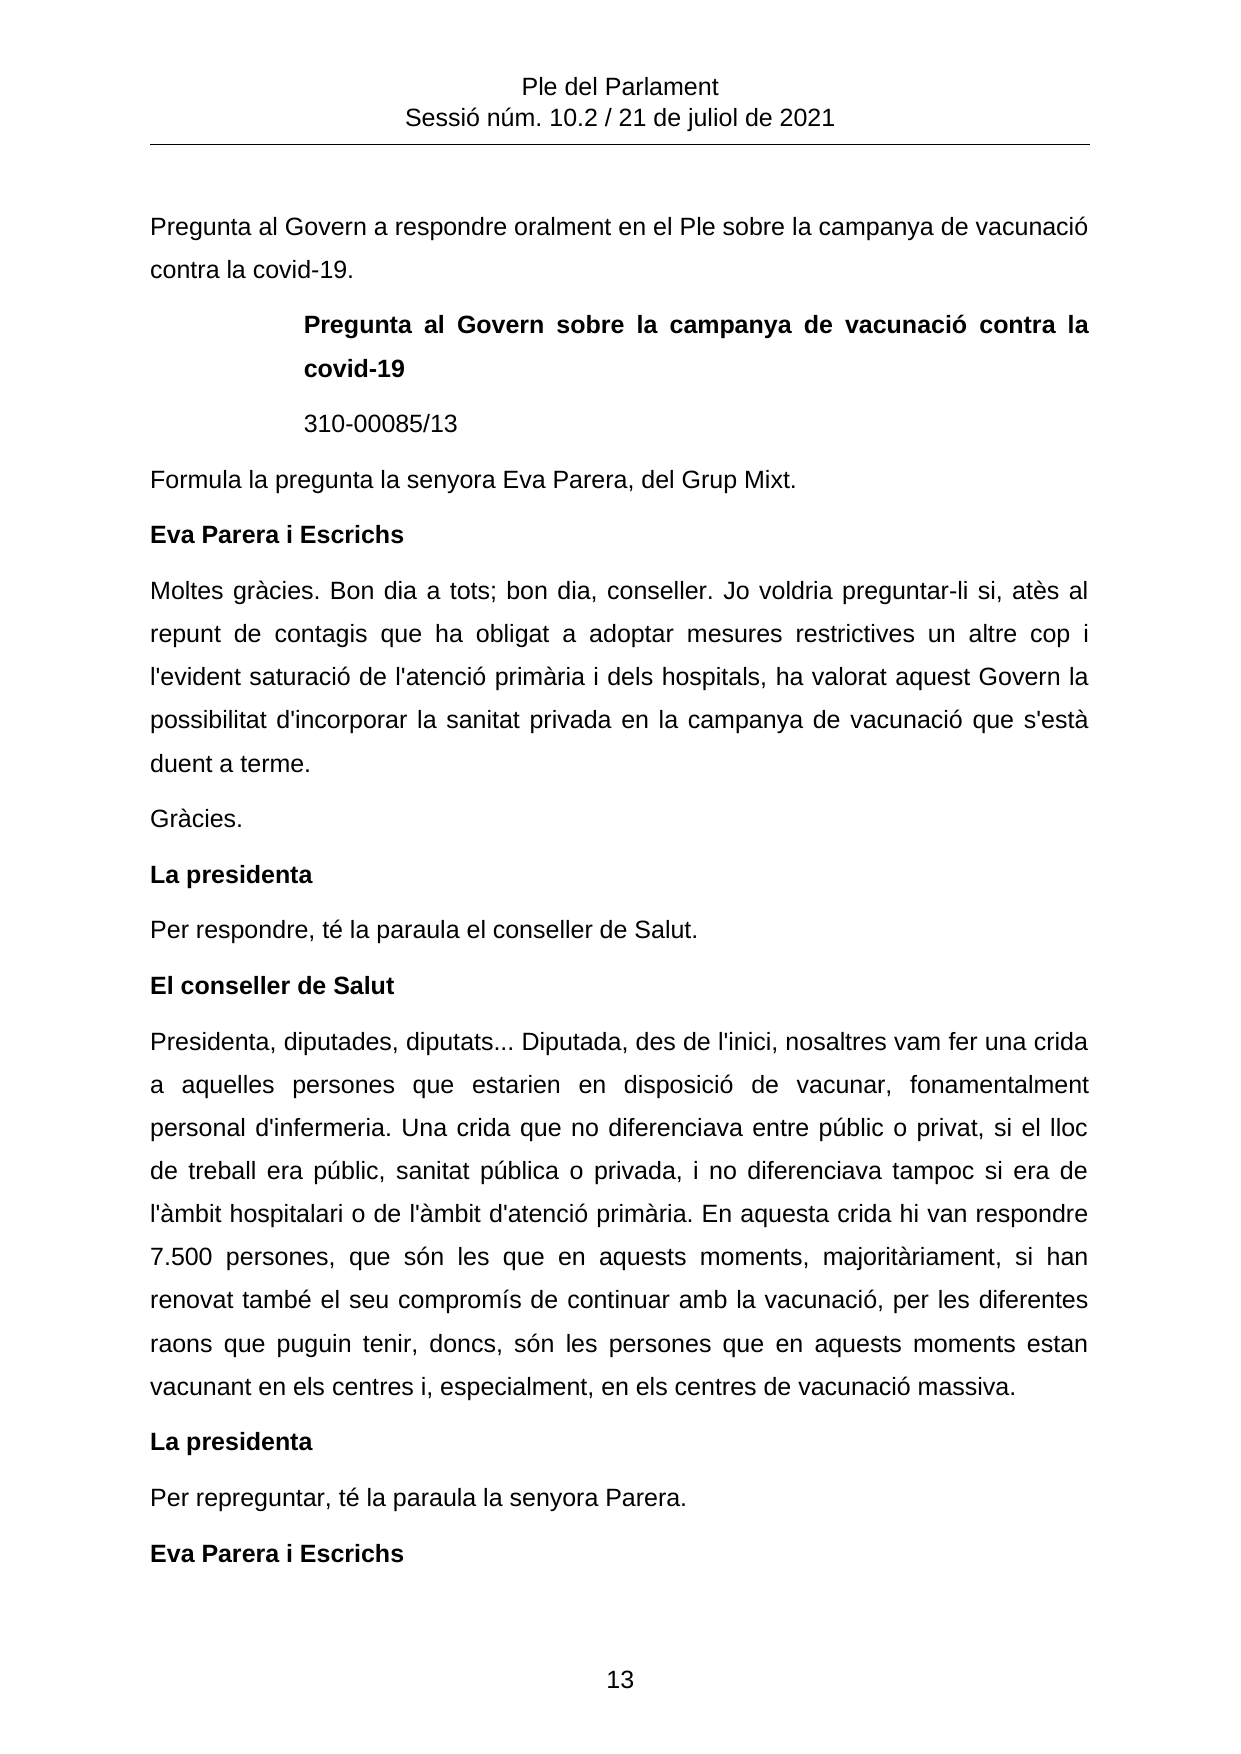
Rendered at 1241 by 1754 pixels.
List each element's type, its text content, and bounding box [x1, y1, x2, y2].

text Gràcies. [150, 804, 1090, 833]
text Pregunta al Govern a respondre oralment en el Ple sobre la campanya de vacunació contra la covid-19. [150, 212, 1090, 284]
text La presidenta [150, 1427, 1090, 1456]
text Presidenta, diputades, diputats... Diputada, des de l'inici, nosaltres vam fer una crida a aquelles persones que estarien en disposició de vacunar, fonamentalment personal d'infermeria. Una crida que no diferenciava entre públic o privat, si el lloc de treball era públic, sanitat pública o privada, i no diferenciava tampoc si era de l'àmbit hospitalari o de l'àmbit d'atenció primària. En aquesta crida hi van respondre 7.500 persones, que són les que en aquests moments, majoritàriament, si han renovat també el seu compromís de continuar amb la vacunació, per les diferentes raons que puguin tenir, doncs, són les persones que en aquests moments estan vacunant en els centres i, especialment, en els centres de vacunació massiva. [150, 1027, 1090, 1401]
text Per repreguntar, té la paraula la senyora Parera. [150, 1483, 1090, 1512]
text Eva Parera i Escrichs [150, 521, 1090, 549]
text 310-00085/13 [303, 409, 1090, 438]
text La presidenta [150, 860, 1090, 889]
text Pregunta al Govern sobre la campanya de vacunació contra la covid-19 [303, 311, 1090, 382]
text El conseller de Salut [150, 971, 1090, 1000]
text Eva Parera i Escrichs [150, 1539, 1090, 1567]
text Moltes gràcies. Bon dia a tots; bon dia, conseller. Jo voldria preguntar-li si, atès al repunt de contagis que ha obligat a adoptar mesures restrictives un altre cop i l'evident saturació de l'atenció primària i dels hospitals, ha valorat aquest Govern la possibilitat d'incorporar la sanitat privada en la campanya de vacunació que s'està duent a terme. [150, 576, 1090, 777]
text Per respondre, té la paraula el conseller de Salut. [150, 916, 1090, 944]
text Formula la pregunta la senyora Eva Parera, del Grup Mixt. [150, 465, 1090, 494]
